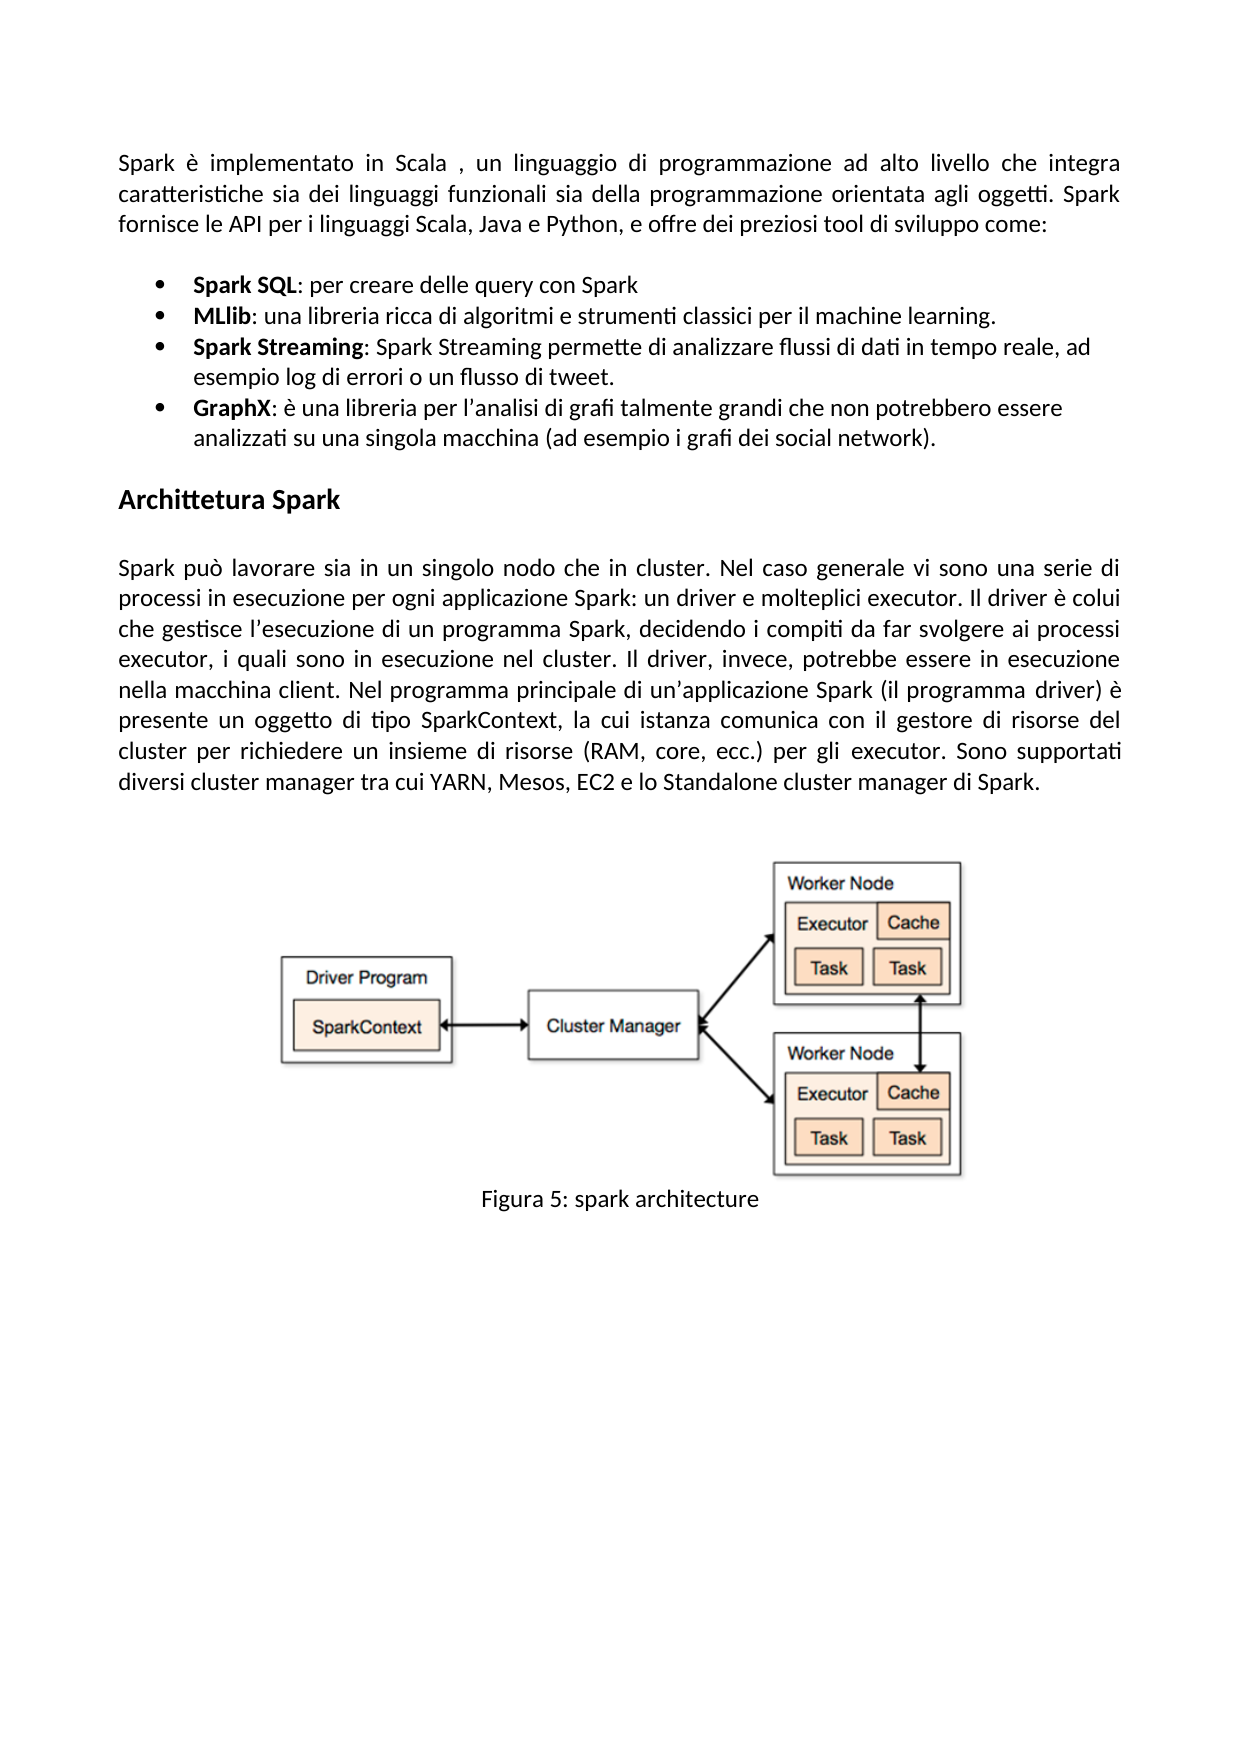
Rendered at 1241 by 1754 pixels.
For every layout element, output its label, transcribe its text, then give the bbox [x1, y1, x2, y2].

list Spark SQL: per creare delle query con Spark [156, 270, 1122, 300]
text Spark è implementato in Scala , un linguaggio di programmazione ad alto livello che integra caratteristiche sia dei linguaggi funzionali sia della programmazione orientata agli oggetti. Spark fornisce le API per i linguaggi Scala, Java e Python, e offre dei preziosi tool di sviluppo come: [118, 148, 1122, 239]
text Archittetura Spark [118, 481, 1122, 516]
list MLlib: una libreria ricca di algoritmi e strumenti classici per il machine learning. [156, 300, 1122, 331]
picture [271, 857, 969, 1184]
text Figura 5: spark architecture [118, 1183, 1122, 1214]
list GraphX: è una libreria per l’analisi di grafi talmente grandi che non potrebbero essere analizzati su una singola macchina (ad esempio i grafi dei social network). [156, 392, 1122, 481]
list Spark Streaming: Spark Streaming permette di analizzare flussi di dati in tempo reale, ad esempio log di errori o un flusso di tweet. [156, 331, 1122, 392]
text Spark può lavorare sia in un singolo nodo che in cluster. Nel caso generale vi sono una serie di processi in esecuzione per ogni applicazione Spark: un driver e molteplici executor. Il driver è colui che gestisce l’esecuzione di un programma Spark, decidendo i compiti da far svolgere ai processi executor, i quali sono in esecuzione nel cluster. Il driver, invece, potrebbe essere in esecuzione nella macchina client. Nel programma principale di un’applicazione Spark (il programma driver) è presente un oggetto di tipo SparkContext, la cui istanza comunica con il gestore di risorse del cluster per richiedere un insieme di risorse (RAM, core, ecc.) per gli executor. Sono supportati diversi cluster manager tra cui YARN, Mesos, EC2 e lo Standalone cluster manager di Spark. [118, 552, 1122, 796]
